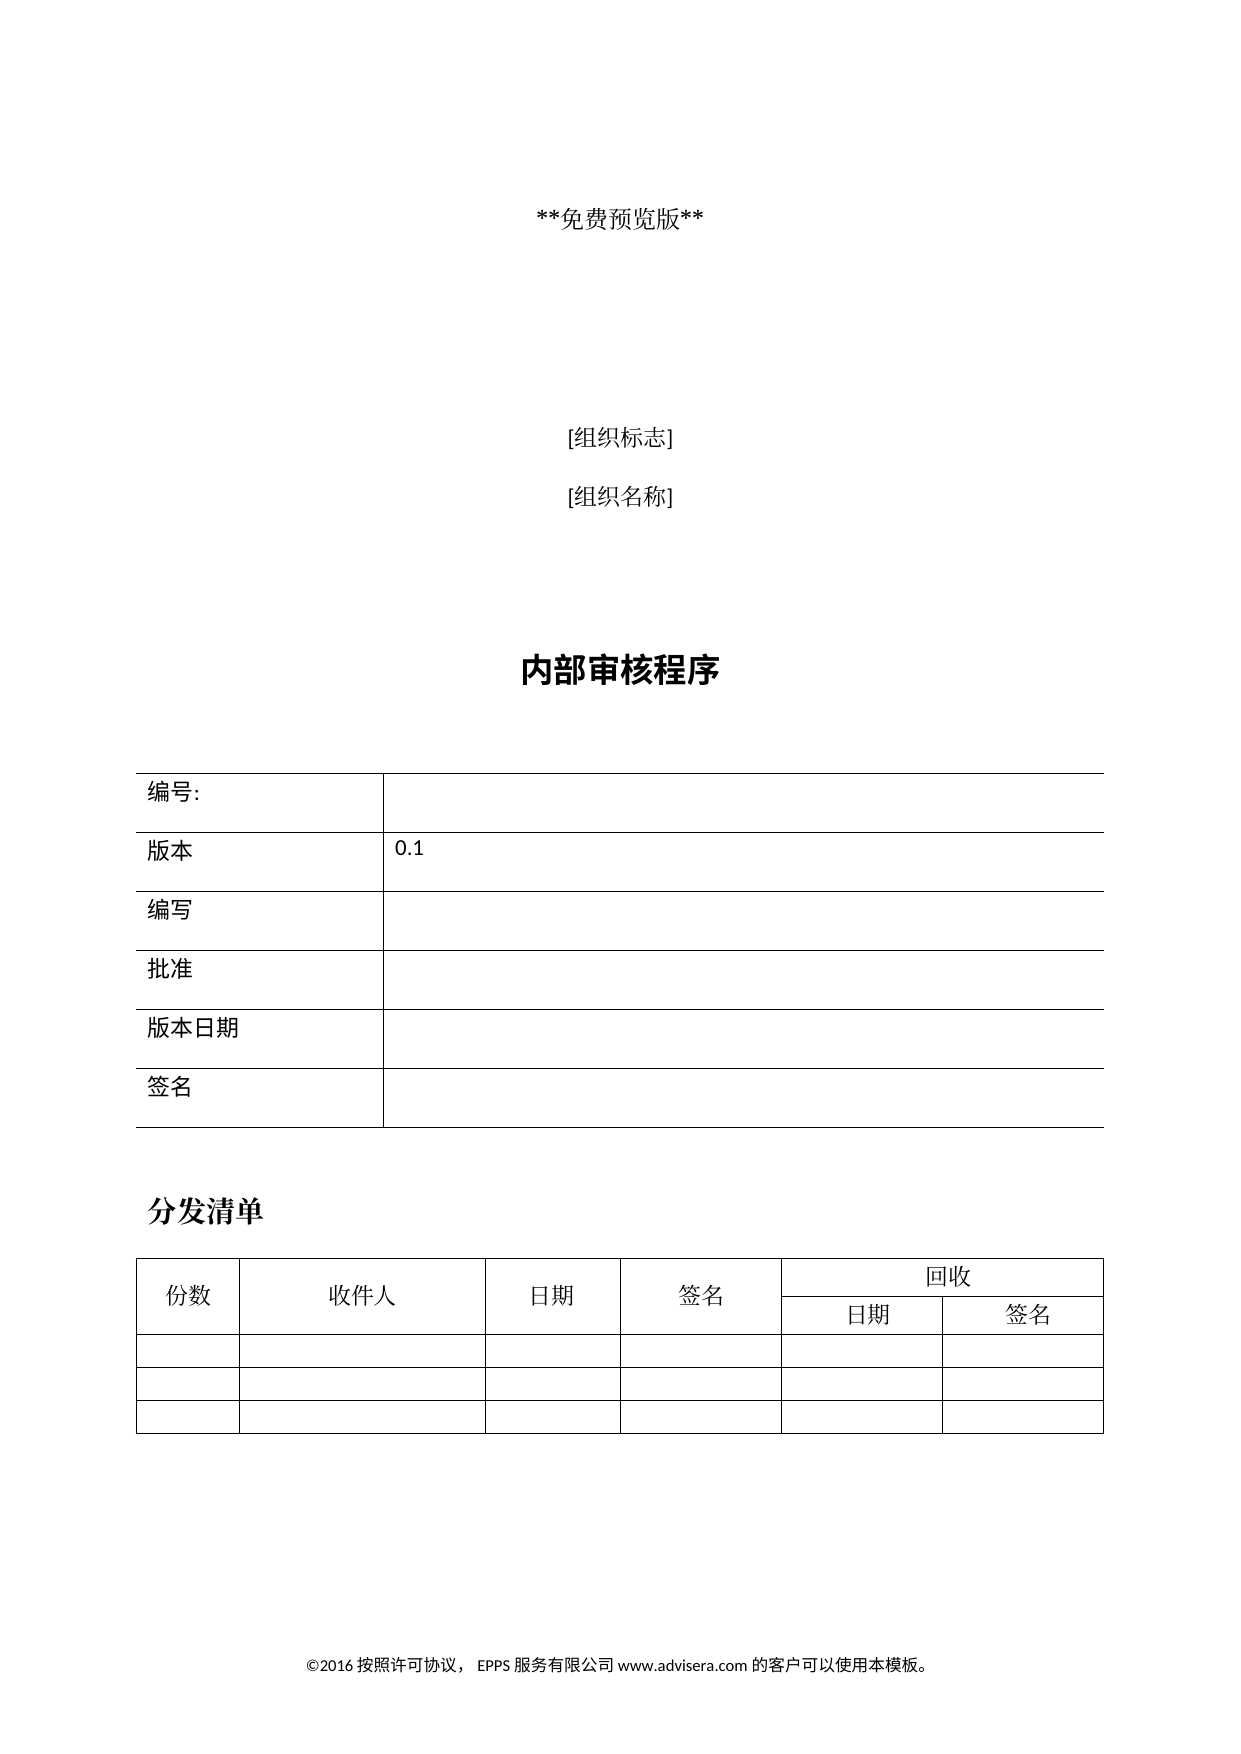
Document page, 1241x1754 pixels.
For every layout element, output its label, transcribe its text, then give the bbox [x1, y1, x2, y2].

table_header 签名 [621, 1259, 781, 1334]
table_cell [943, 1368, 1103, 1400]
table_cell 日期 [782, 1297, 942, 1334]
table_cell [621, 1401, 781, 1433]
table_cell [782, 1335, 942, 1367]
table_cell 签名 [136, 1069, 383, 1127]
text 分发清单 [148, 1189, 1093, 1231]
table_cell 签名 [943, 1297, 1103, 1334]
table_cell [486, 1401, 620, 1433]
table_header 份数 [137, 1259, 239, 1334]
text **免费预览版** [148, 201, 1093, 235]
table_cell [384, 892, 1104, 950]
table_cell [384, 1069, 1104, 1127]
table_header 编号: [136, 774, 383, 832]
table_cell [384, 1010, 1104, 1068]
table_header 回收 [782, 1259, 1103, 1296]
table_header 收件人 [240, 1259, 485, 1334]
table_header [384, 774, 1104, 832]
table_cell [137, 1335, 239, 1367]
table_cell 版本 [136, 833, 383, 891]
table_cell [782, 1368, 942, 1400]
table_cell 0.1 [384, 833, 1104, 891]
table_header 日期 [486, 1259, 620, 1334]
table_cell [240, 1401, 485, 1433]
text [组织标志] [148, 420, 1093, 453]
table_cell [486, 1368, 620, 1400]
table_cell 批准 [136, 951, 383, 1009]
table_cell 编写 [136, 892, 383, 950]
table_cell [137, 1401, 239, 1433]
table_cell [943, 1401, 1103, 1433]
table_cell 版本日期 [136, 1010, 383, 1068]
table_cell [943, 1335, 1103, 1367]
table_cell [621, 1368, 781, 1400]
table_cell [384, 951, 1104, 1009]
table_cell [240, 1368, 485, 1400]
table_cell [782, 1401, 942, 1433]
table_cell [240, 1335, 485, 1367]
text 内部审核程序 [148, 643, 1093, 692]
table_cell [137, 1368, 239, 1400]
text [组织名称] [148, 479, 1093, 512]
table_cell [621, 1335, 781, 1367]
table_cell [486, 1335, 620, 1367]
